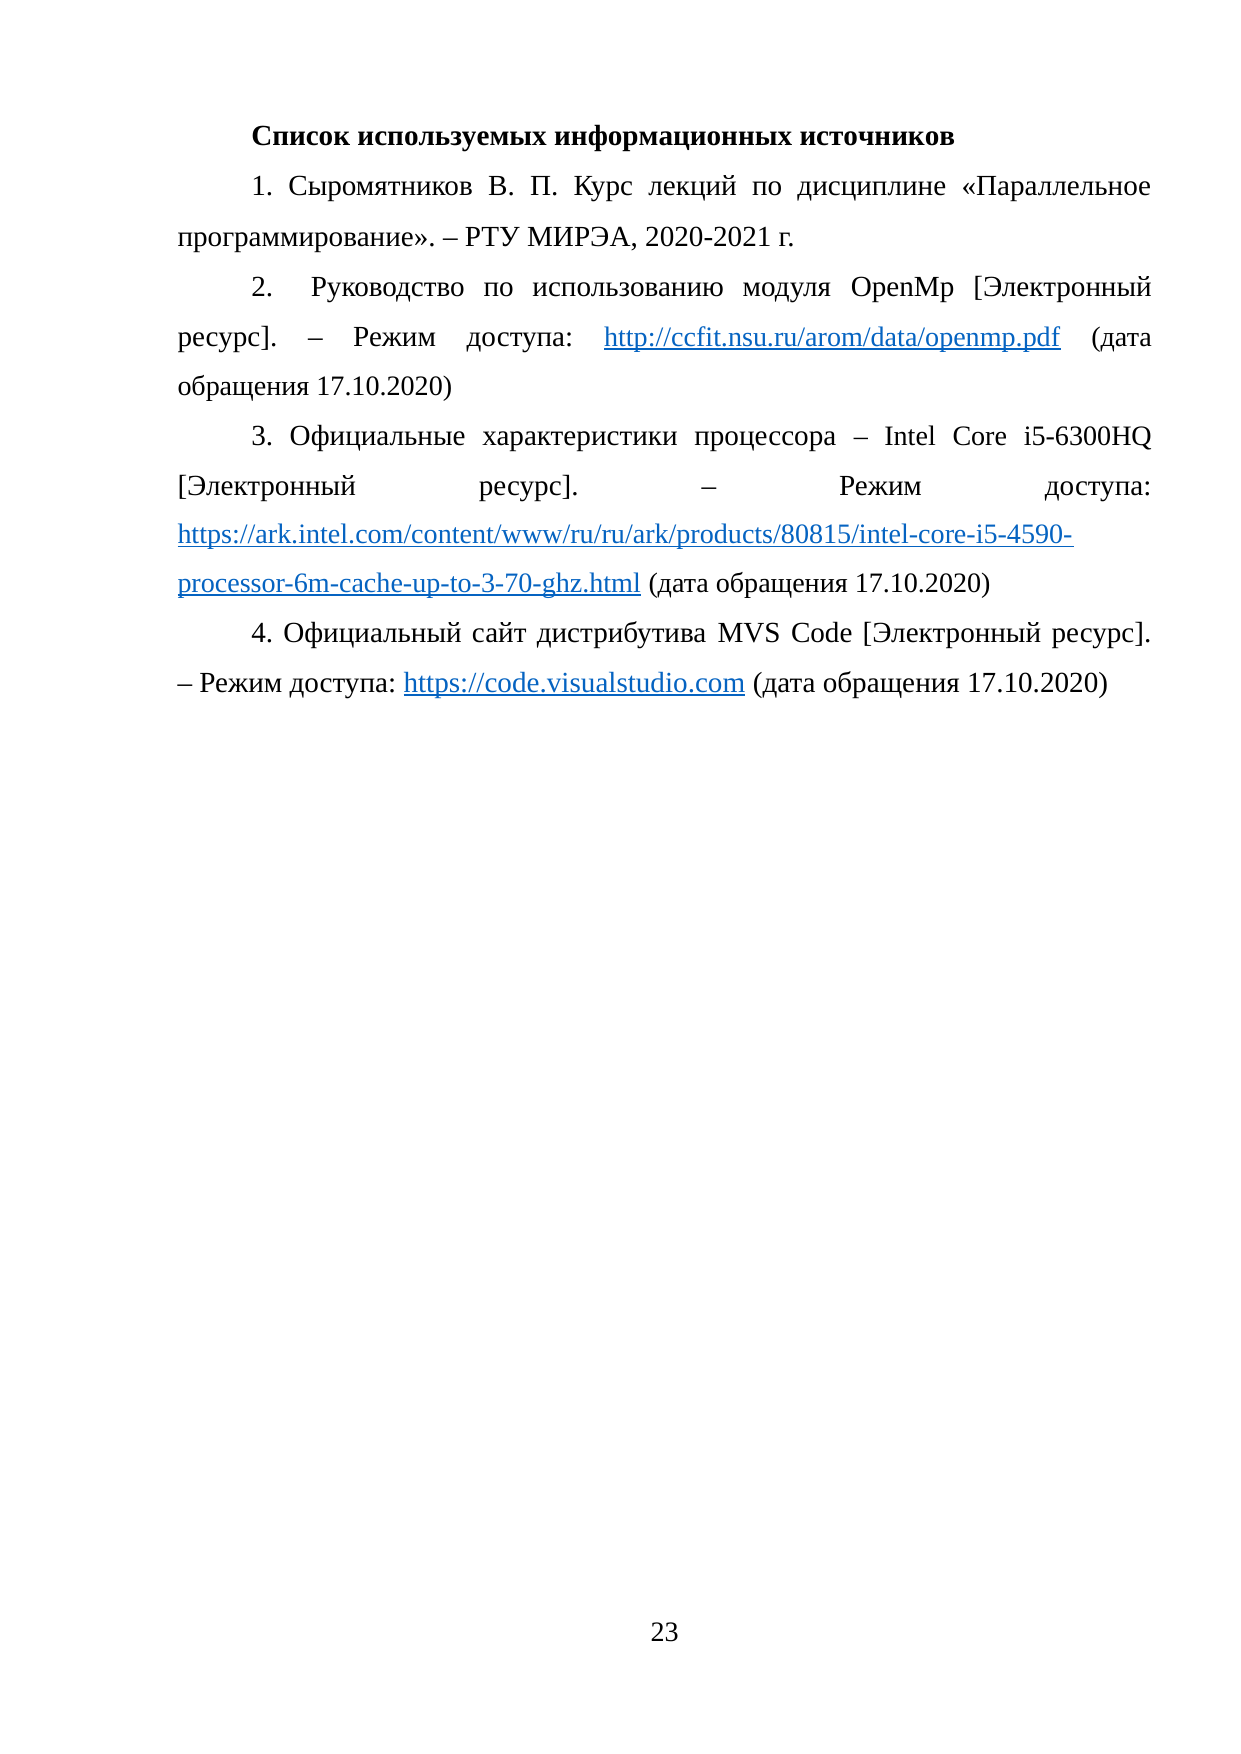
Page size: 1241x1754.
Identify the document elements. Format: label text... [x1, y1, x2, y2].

text 3. Официальные характеристики процессора – Intel Core i5-6300HQ [Электронный ресурс]. – Режим доступа: https://ark.intel.com/content/www/ru/ru/ark/products/80815/intel-core-i5-4590-processor-6m-cache-up-to-3-70-ghz.html (дата обращения 17.10.2020) [177, 418, 1152, 598]
text 1. Сыромятников В. П. Курс лекций по дисциплине «Параллельное программирование». – РТУ МИРЭА, 2020-2021 г. [177, 168, 1152, 252]
subtitle Список используемых информационных источников [177, 118, 1152, 152]
text 2. Руководство по использованию модуля OpenMp [Электронный ресурс]. – Режим доступа: http://ccfit.nsu.ru/arom/data/openmp.pdf (дата обращения 17.10.2020) [177, 269, 1152, 401]
text 4. Официальный сайт дистрибутива MVS Code [Электронный ресурс]. – Режим доступа: https://code.visualstudio.com (дата обращения 17.10.2020) [177, 615, 1152, 698]
